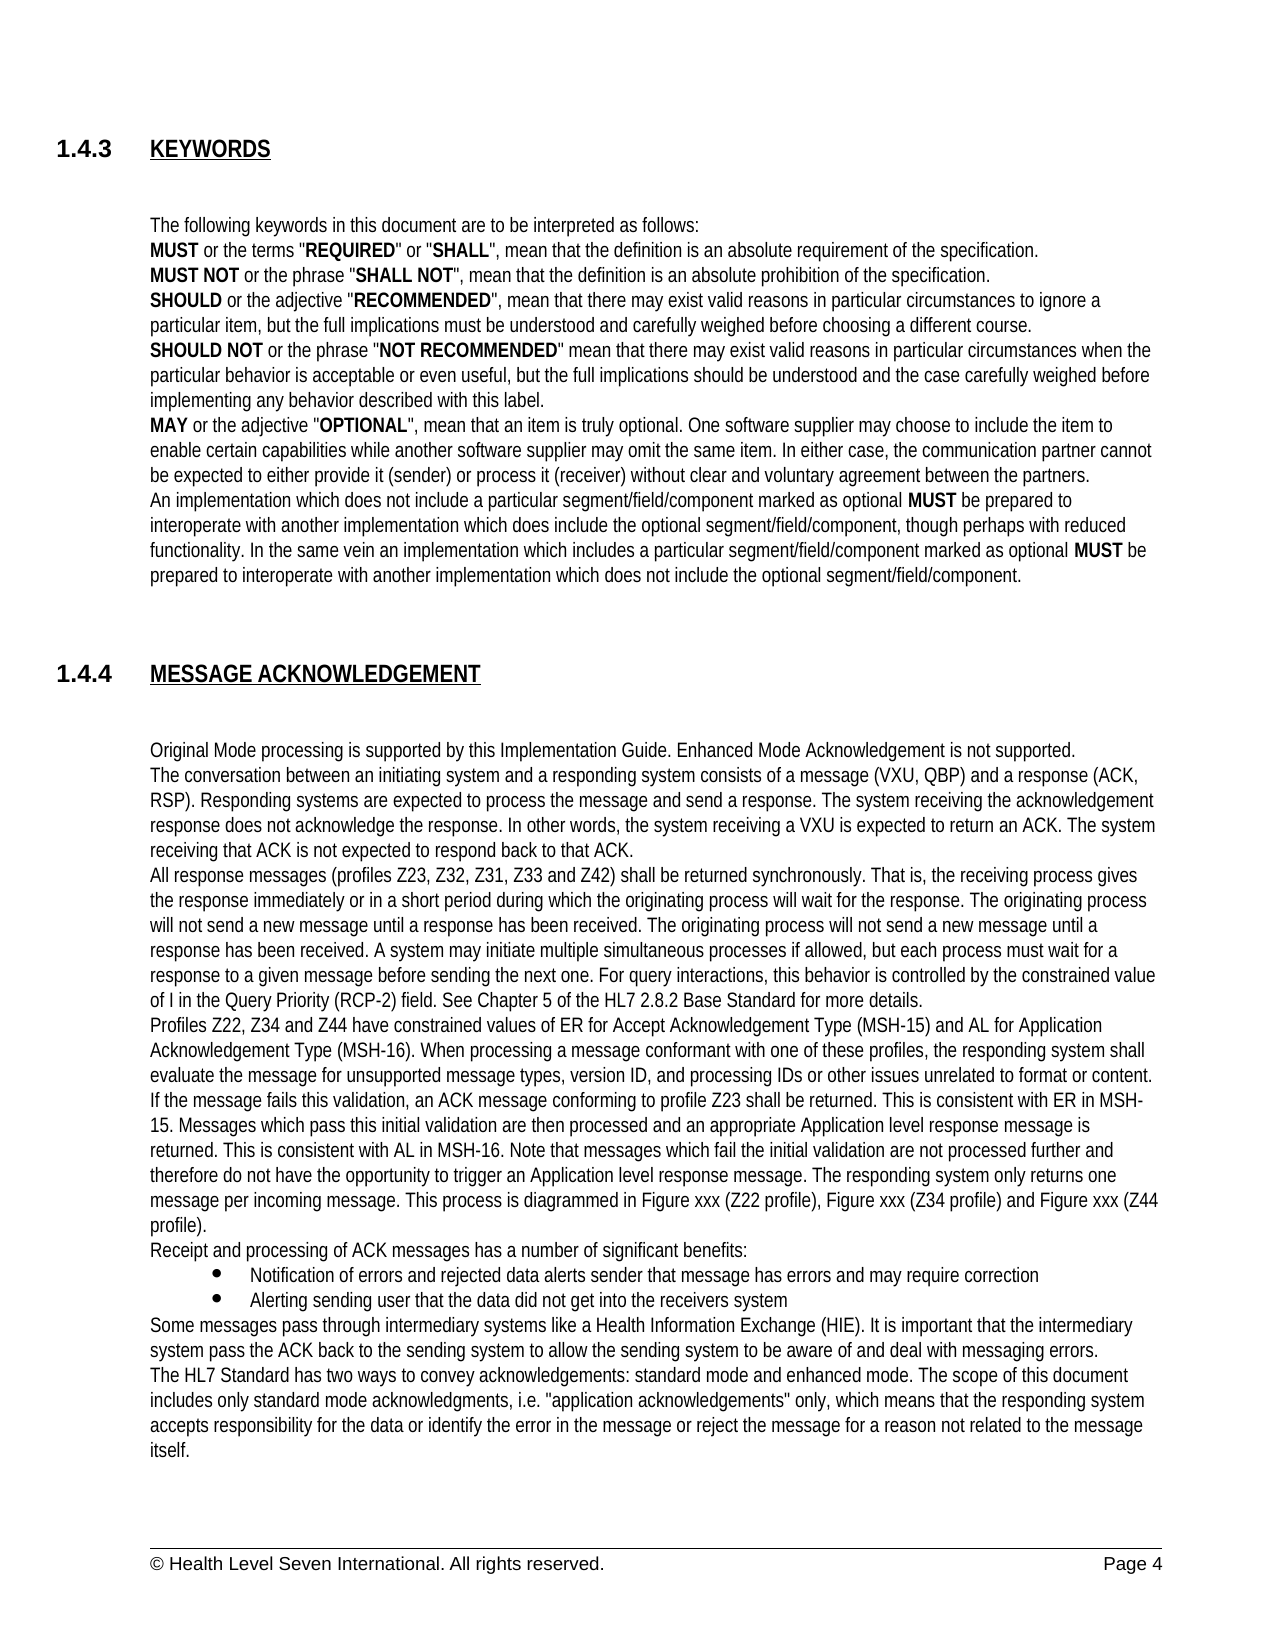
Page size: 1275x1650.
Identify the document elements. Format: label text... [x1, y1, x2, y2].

list Alerting sending user that the data did not get into the receivers system [212, 1287, 1162, 1312]
text An implementation which does not include a particular segment/field/component marked as optional MUST be prepared to interoperate with another implementation which does include the optional segment/field/component, though perhaps with reduced functionality. In the same vein an implementation which includes a particular segment/field/component marked as optional MUST be prepared to interoperate with another implementation which does not include the optional segment/field/component. [150, 487, 1162, 587]
text SHOULD or the adjective "RECOMMENDED", mean that there may exist valid reasons in particular circumstances to ignore a particular item, but the full implications must be understood and carefully weighed before choosing a different course. [150, 287, 1162, 337]
text All response messages (profiles Z23, Z32, Z31, Z33 and Z42) shall be returned synchronously. That is, the receiving process gives the response immediately or in a short period during which the originating process will wait for the response. The originating process will not send a new message until a response has been received. The originating process will not send a new message until a response has been received. A system may initiate multiple simultaneous processes if allowed, but each process must wait for a response to a given message before sending the next one. For query interactions, this behavior is controlled by the constrained value of I in the Query Priority (RCP-2) field. See Chapter 5 of the HL7 2.8.2 Base Standard for more details. [150, 862, 1162, 1012]
text MAY or the adjective "OPTIONAL", mean that an item is truly optional. One software supplier may choose to include the item to enable certain capabilities while another software supplier may omit the same item. In either case, the communication partner cannot be expected to either provide it (sender) or process it (receiver) without clear and voluntary agreement between the partners. [150, 412, 1162, 487]
text Original Mode processing is supported by this Implementation Guide. Enhanced Mode Acknowledgement is not supported. [150, 737, 1162, 762]
text SHOULD NOT or the phrase "NOT RECOMMENDED" mean that there may exist valid reasons in particular circumstances when the particular behavior is acceptable or even useful, but the full implications should be understood and the case carefully weighed before implementing any behavior described with this label. [150, 337, 1162, 412]
list Notification of errors and rejected data alerts sender that message has errors and may require correction [212, 1262, 1162, 1287]
text The HL7 Standard has two ways to convey acknowledgements: standard mode and enhanced mode. The scope of this document includes only standard mode acknowledgments, i.e. "application acknowledgements" only, which means that the responding system accepts responsibility for the data or identify the error in the message or reject the message for a reason not related to the message itself. [150, 1362, 1162, 1462]
text Some messages pass through intermediary systems like a Health Information Exchange (HIE). It is important that the intermediary system pass the ACK back to the sending system to allow the sending system to be aware of and deal with messaging errors. [150, 1312, 1162, 1362]
subtitle Message Acknowledgement [56, 662, 1162, 687]
text The conversation between an initiating system and a responding system consists of a message (VXU, QBP) and a response (ACK, RSP). Responding systems are expected to process the message and send a response. The system receiving the acknowledgement response does not acknowledge the response. In other words, the system receiving a VXU is expected to return an ACK. The system receiving that ACK is not expected to respond back to that ACK. [150, 762, 1162, 862]
text Receipt and processing of ACK messages has a number of significant benefits: [150, 1237, 1162, 1262]
text The following keywords in this document are to be interpreted as follows: [150, 212, 1162, 237]
text MUST NOT or the phrase "SHALL NOT", mean that the definition is an absolute prohibition of the specification. [150, 262, 1162, 287]
subtitle Keywords [56, 137, 1162, 162]
text Profiles Z22, Z34 and Z44 have constrained values of ER for Accept Acknowledgement Type (MSH-15) and AL for Application Acknowledgement Type (MSH-16). When processing a message conformant with one of these profiles, the responding system shall evaluate the message for unsupported message types, version ID, and processing IDs or other issues unrelated to format or content. If the message fails this validation, an ACK message conforming to profile Z23 shall be returned. This is consistent with ER in MSH-15. Messages which pass this initial validation are then processed and an appropriate Application level response message is returned. This is consistent with AL in MSH-16. Note that messages which fail the initial validation are not processed further and therefore do not have the opportunity to trigger an Application level response message. The responding system only returns one message per incoming message. This process is diagrammed in Figure xxx (Z22 profile), Figure xxx (Z34 profile) and Figure xxx (Z44 profile). [150, 1012, 1162, 1237]
text MUST or the terms "REQUIRED" or "SHALL", mean that the definition is an absolute requirement of the specification. [150, 237, 1162, 262]
